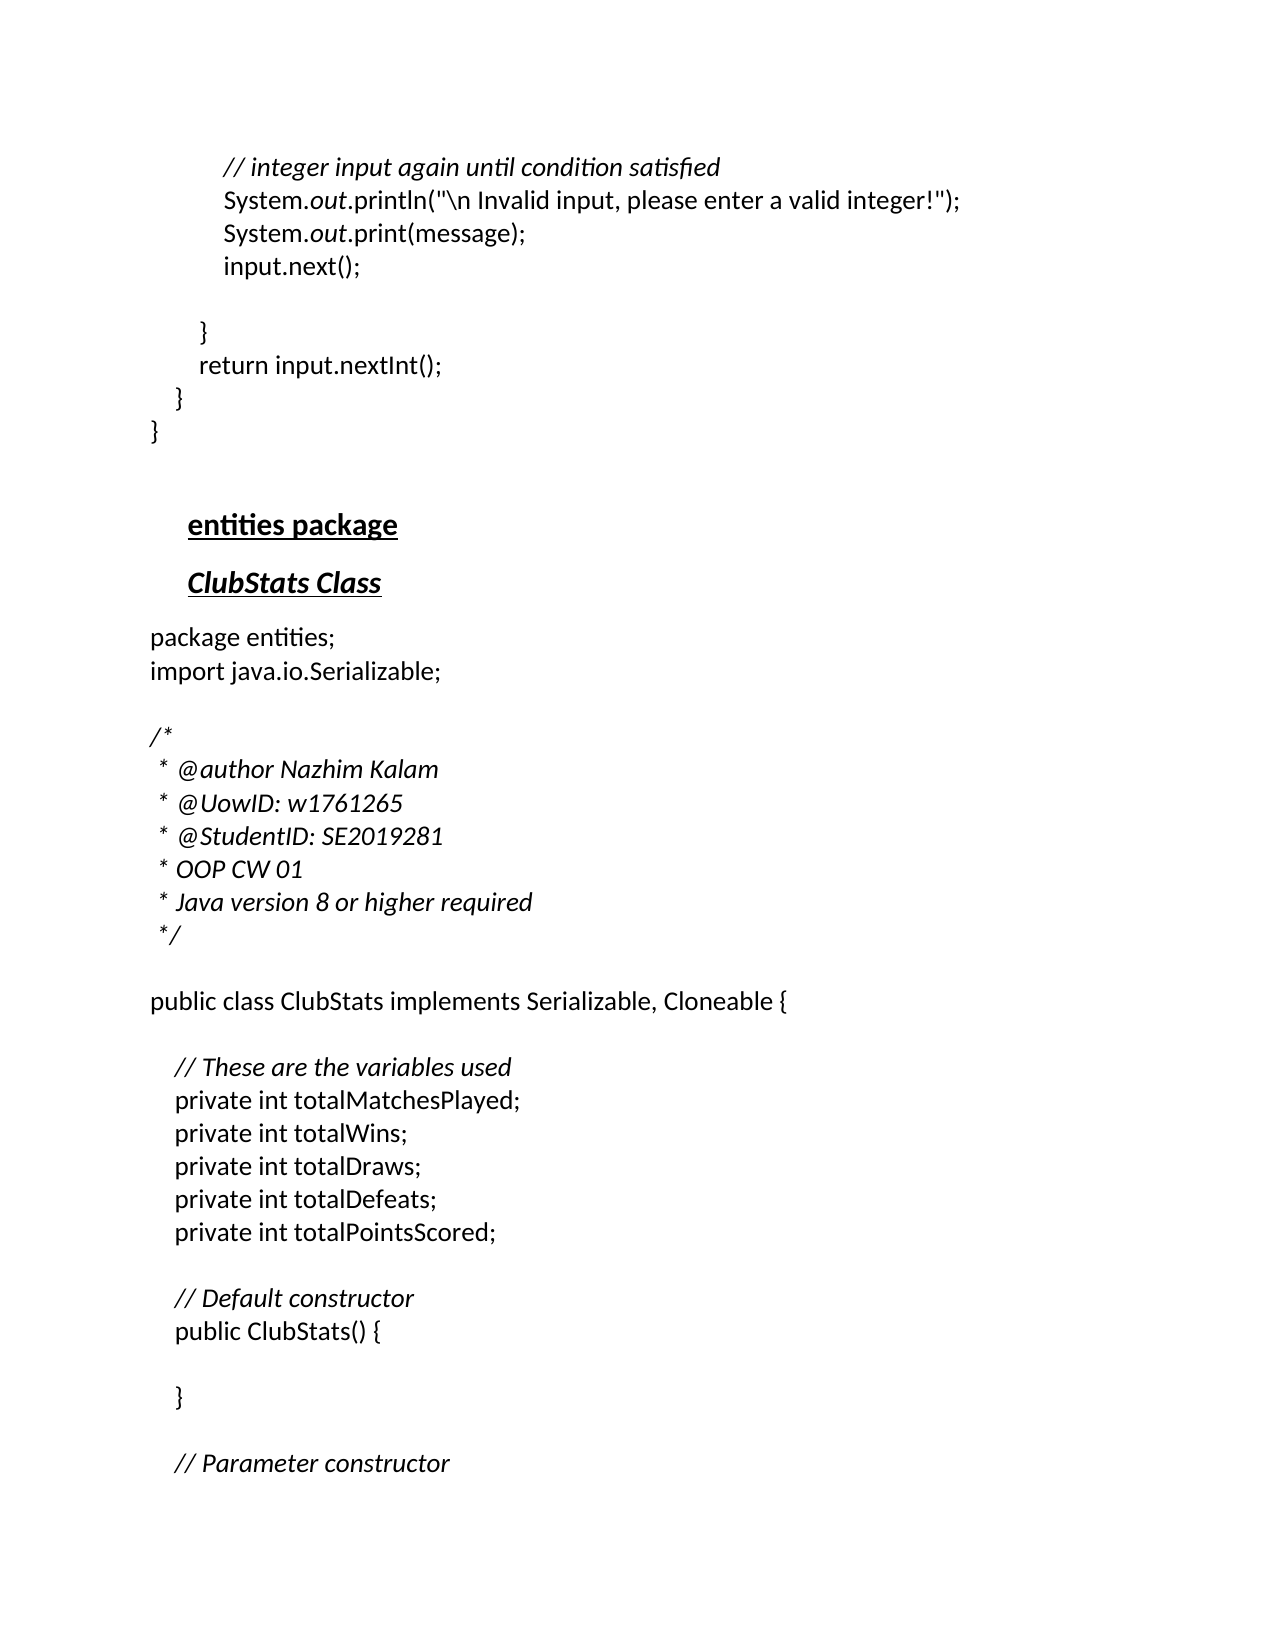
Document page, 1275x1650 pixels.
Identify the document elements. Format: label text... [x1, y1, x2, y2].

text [150, 621, 1125, 1479]
text ClubStats Class [150, 563, 1125, 601]
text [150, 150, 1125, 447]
text entities package [150, 505, 1125, 543]
